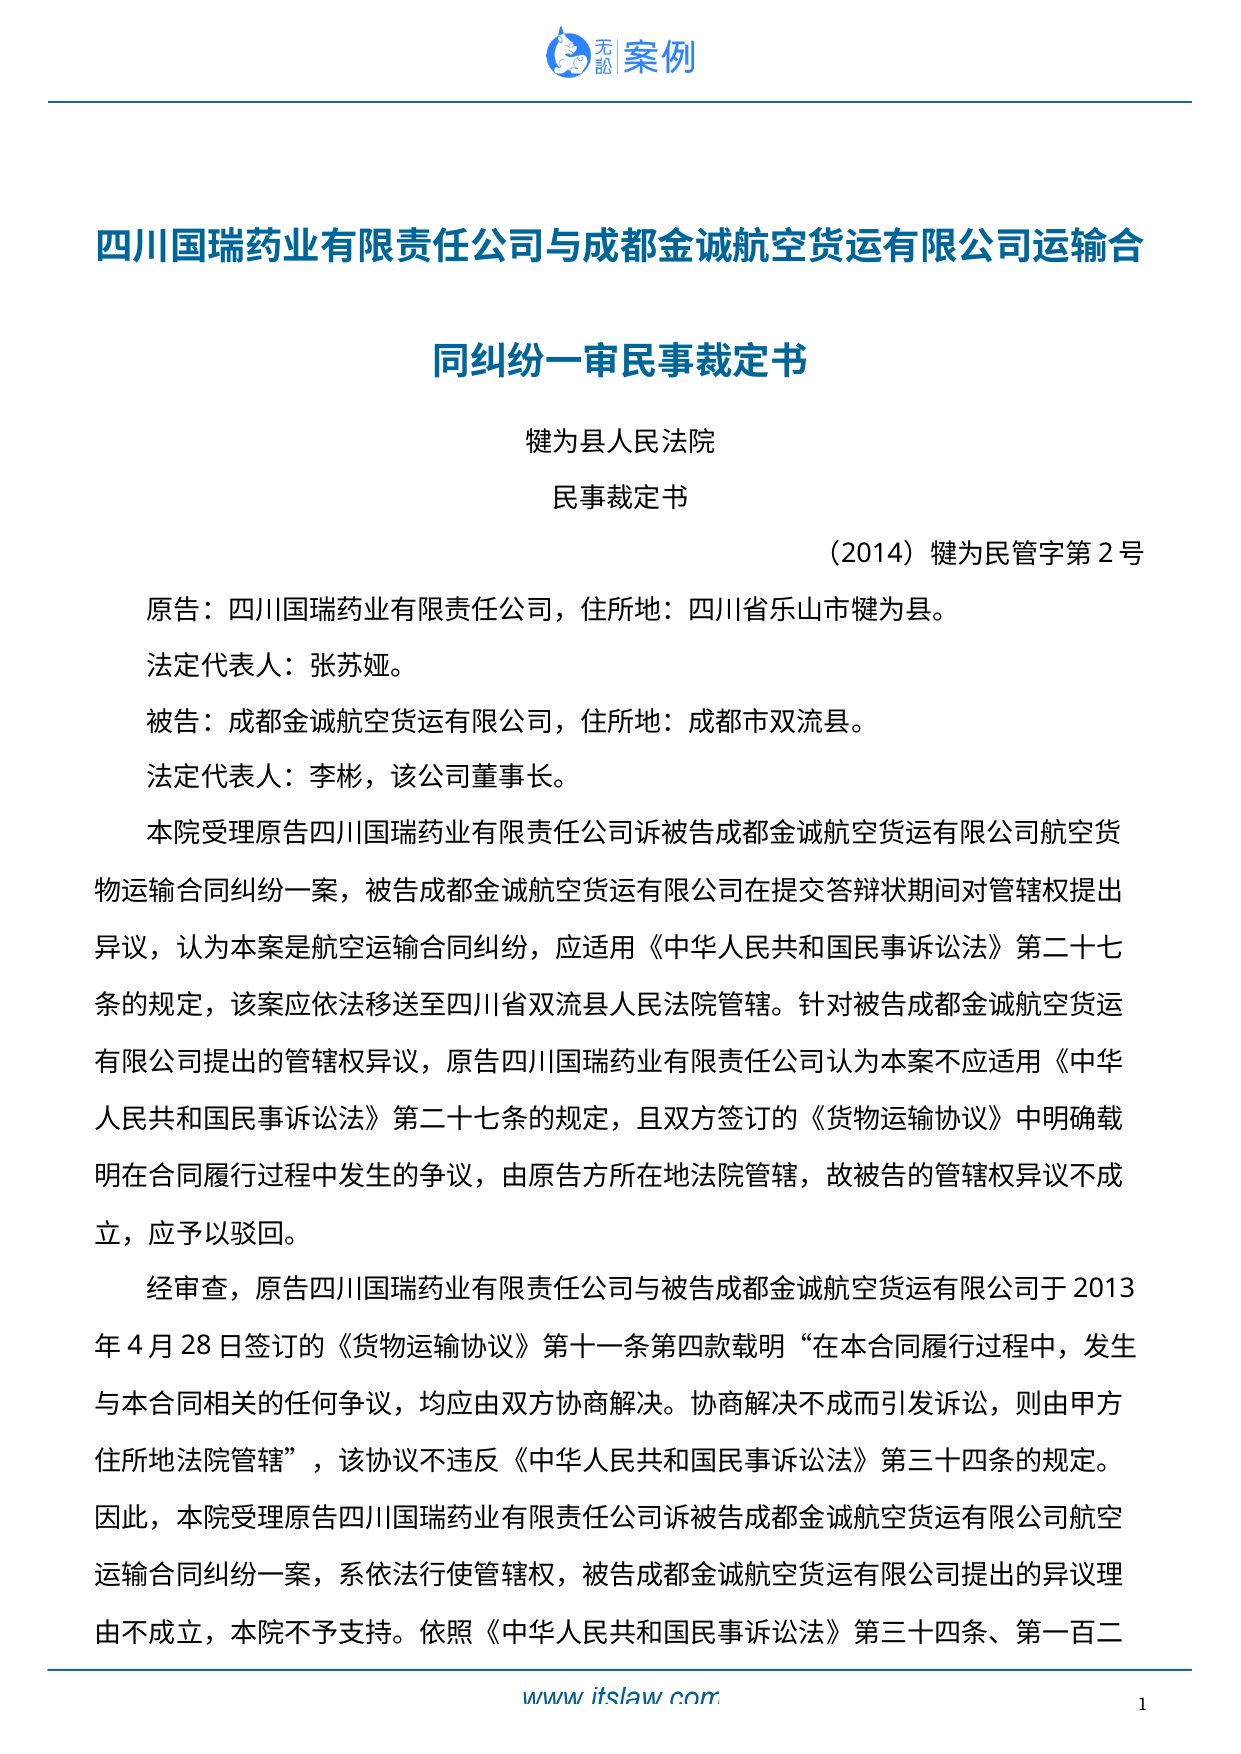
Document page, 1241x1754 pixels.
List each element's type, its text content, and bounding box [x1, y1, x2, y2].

text 犍为县人民法院 [94, 418, 1146, 462]
text 原告：四川国瑞药业有限责任公司，住所地：四川省乐山市犍为县。 [94, 586, 1146, 629]
picture [523, 1687, 720, 1704]
text （2014）犍为民管字第2号 [94, 530, 1146, 574]
text 法定代表人：张苏娅。 [94, 641, 1146, 685]
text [94, 1265, 1146, 1652]
text 法定代表人：李彬，该公司董事长。 [94, 753, 1146, 797]
text 本院受理原告四川国瑞药业有限责任公司诉被告成都金诚航空货运有限公司航空货物运输合同纠纷一案，被告成都金诚航空货运有限公司在提交答辩状期间对管辖权提出异议，认为本案是航空运输合同纠纷，应适用《中华人民共和国民事诉讼法》第二十七条的规定，该案应依法移送至四川省双流县人民法院管辖。针对被告成都金诚航空货运有限公司提出的管辖权异议，原告四川国瑞药业有限责任公司认为本案不应适用《中华人民共和国民事诉讼法》第二十七条的规定，且双方签订的《货物运输协议》中明确载明在合同履行过程中发生的争议，由原告方所在地法院管辖，故被告的管辖权异议不成立，应予以驳回。 [94, 809, 1146, 1253]
text 被告：成都金诚航空货运有限公司，住所地：成都市双流县。 [94, 697, 1146, 741]
picture [546, 26, 694, 78]
text 四川国瑞药业有限责任公司与成都金诚航空货运有限公司运输合同纠纷一审民事裁定书 [94, 85, 1146, 402]
text 民事裁定书 [94, 474, 1146, 518]
